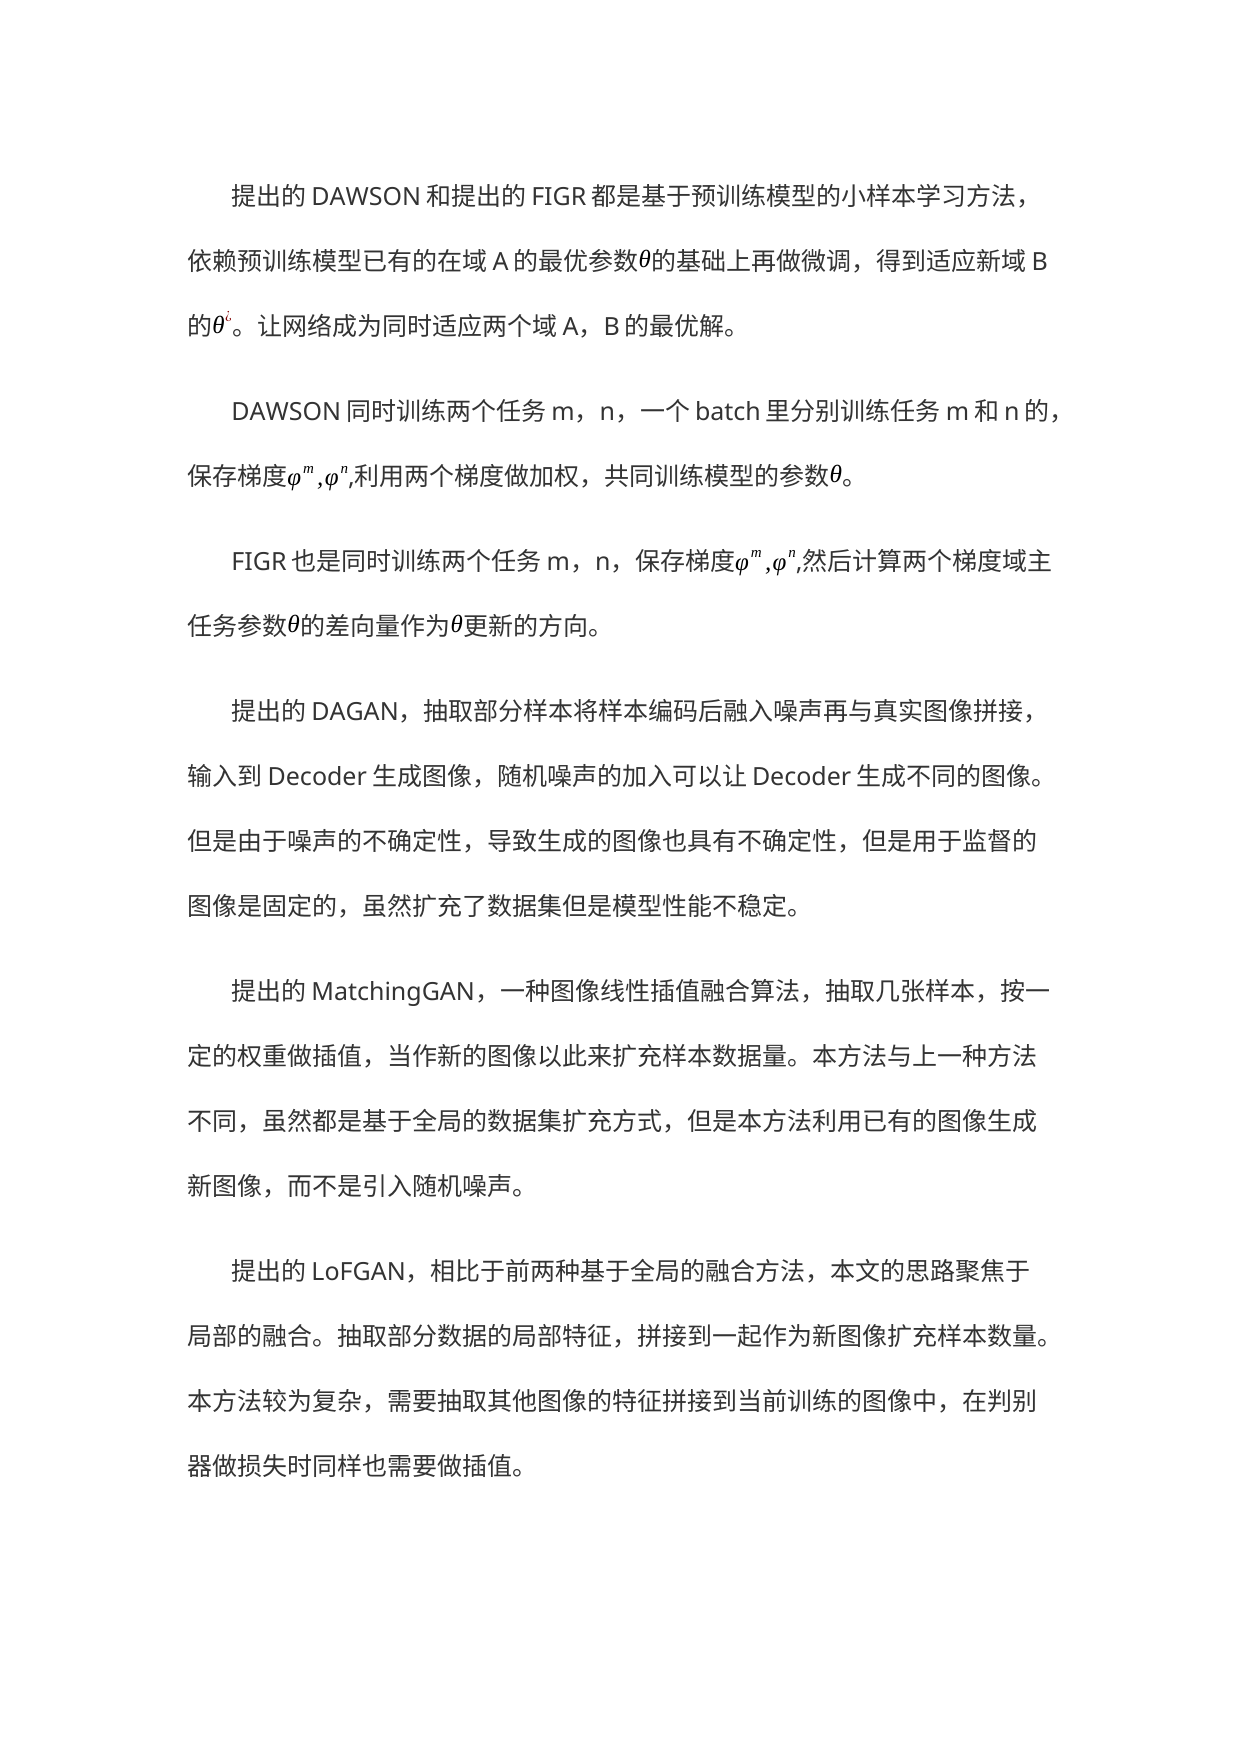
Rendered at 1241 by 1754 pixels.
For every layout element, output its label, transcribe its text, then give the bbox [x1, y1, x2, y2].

text DAWSON同时训练两个任务m，n，一个batch里分别训练任务m和n的，保存梯度,利用两个梯度做加权，共同训练模型的参数。 [187, 377, 1053, 507]
text 提出的DAWSON和提出的FIGR都是基于预训练模型的小样本学习方法，依赖预训练模型已有的在域A的最优参数的基础上再做微调，得到适应新域B的。让网络成为同时适应两个域A，B的最优解。 [187, 162, 1053, 357]
text 提出的LoFGAN，相比于前两种基于全局的融合方法，本文的思路聚焦于局部的融合。抽取部分数据的局部特征，拼接到一起作为新图像扩充样本数量。本方法较为复杂，需要抽取其他图像的特征拼接到当前训练的图像中，在判别器做损失时同样也需要做插值。 [187, 1237, 1053, 1497]
text FIGR也是同时训练两个任务m，n，保存梯度,然后计算两个梯度域主任务参数的差向量作为更新的方向。 [187, 527, 1053, 657]
text 提出的DAGAN，抽取部分样本将样本编码后融入噪声再与真实图像拼接，输入到Decoder生成图像，随机噪声的加入可以让Decoder生成不同的图像。但是由于噪声的不确定性，导致生成的图像也具有不确定性，但是用于监督的图像是固定的，虽然扩充了数据集但是模型性能不稳定。 [187, 677, 1053, 937]
text 提出的MatchingGAN，一种图像线性插值融合算法，抽取几张样本，按一定的权重做插值，当作新的图像以此来扩充样本数据量。本方法与上一种方法不同，虽然都是基于全局的数据集扩充方式，但是本方法利用已有的图像生成新图像，而不是引入随机噪声。 [187, 957, 1053, 1217]
